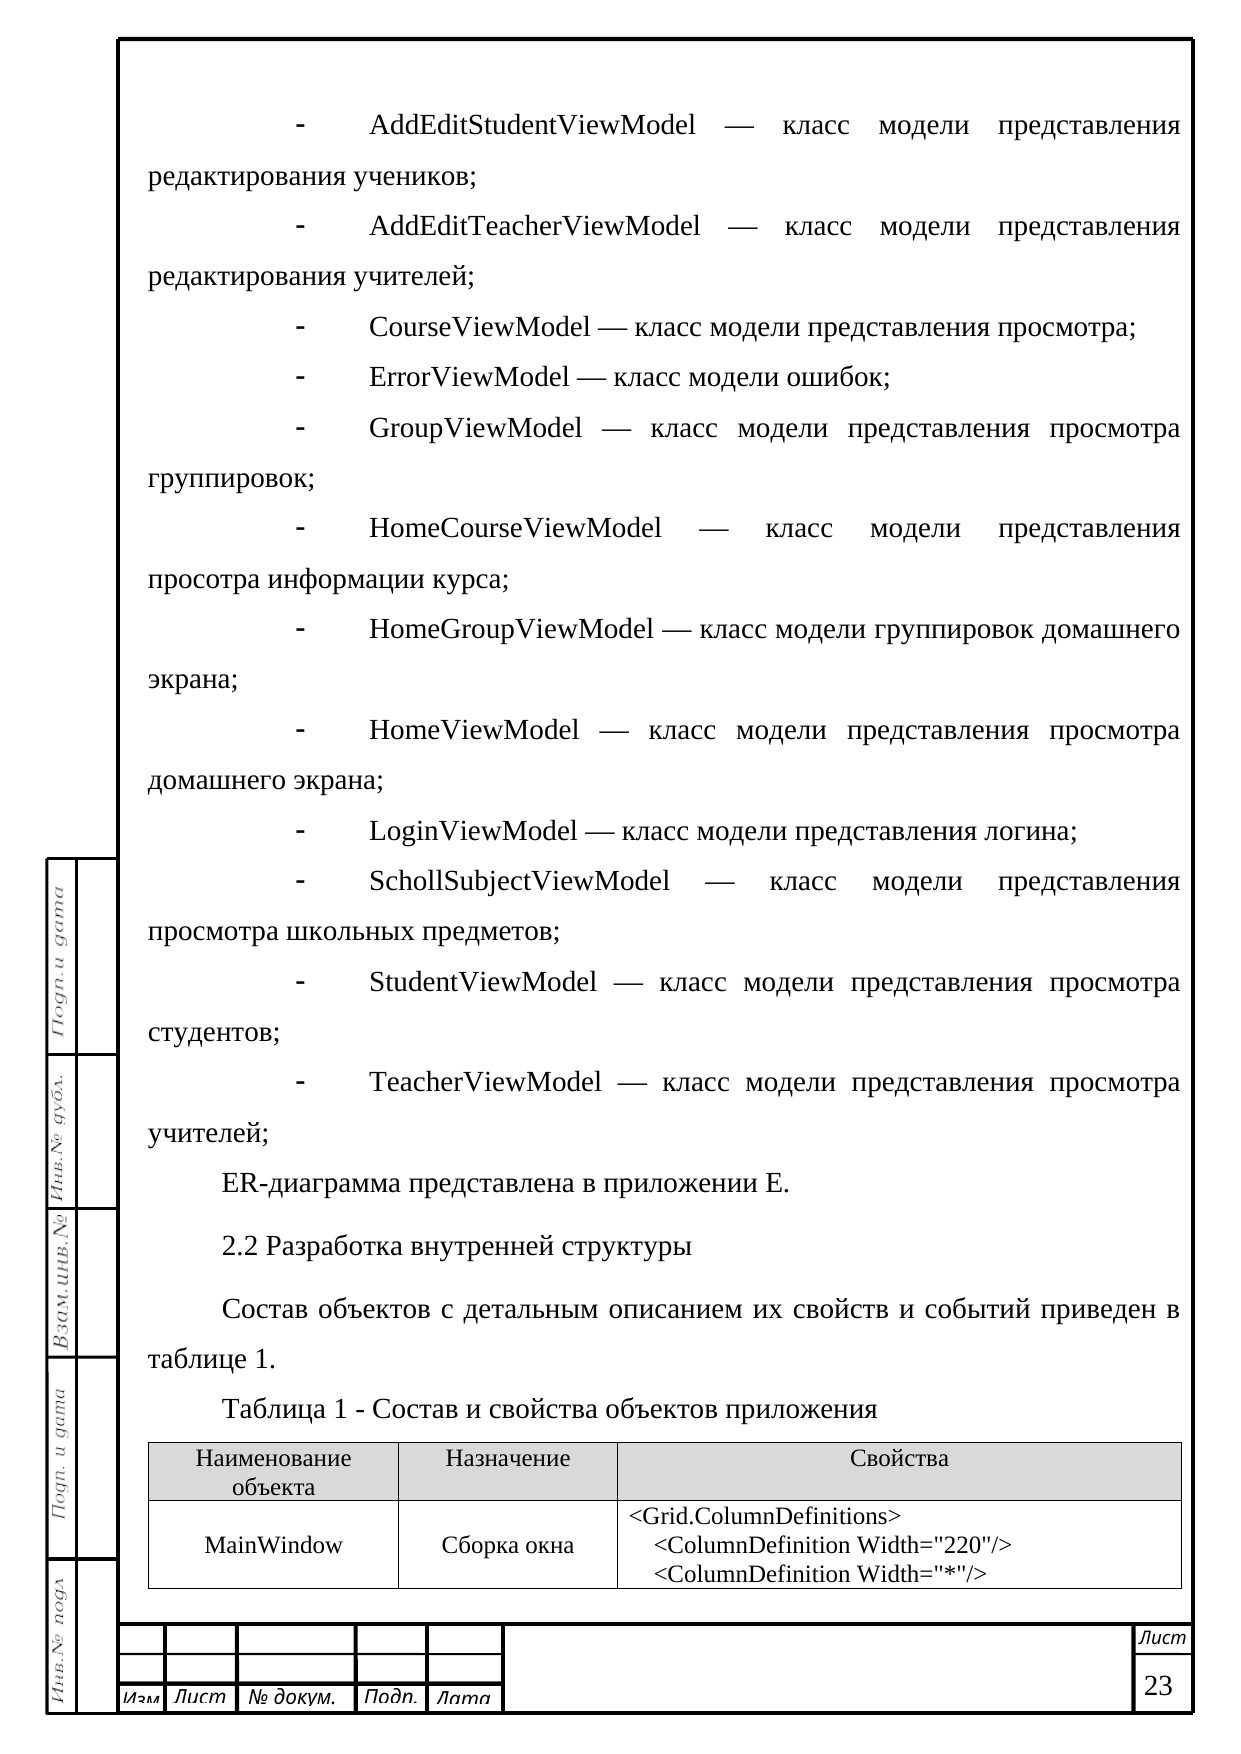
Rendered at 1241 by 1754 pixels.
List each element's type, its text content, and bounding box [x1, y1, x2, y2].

list HomeGroupViewModel — класс модели группировок домашнего экрана; [148, 611, 1181, 695]
table_cell Сборка окна [399, 1501, 617, 1588]
text Состав объектов с детальным описанием их свойств и событий приведен в таблице 1. [148, 1291, 1181, 1375]
text Таблица 1 - Состав и свойства объектов приложения [148, 1391, 1181, 1425]
list SchollSubjectViewModel — класс модели представления просмотра школьных предметов; [148, 863, 1181, 947]
list HomeCourseViewModel — класс модели представления просотра информации курса; [148, 510, 1181, 594]
table_header Свойства [618, 1443, 1181, 1500]
table_cell MainWindow [149, 1501, 398, 1588]
list CourseViewModel — класс модели представления просмотра; [148, 309, 1181, 342]
table_header Наименование объекта [149, 1443, 398, 1500]
list AddEditTeacherViewModel — класс модели представления редактирования учителей; [148, 208, 1181, 292]
text ER-диаграмма представлена в приложении Е. [148, 1165, 1181, 1199]
list ErrorViewModel — класс модели ошибок; [148, 359, 1181, 393]
list GroupViewModel — класс модели представления просмотра группировок; [148, 410, 1181, 494]
list HomeViewModel — класс модели представления просмотра домашнего экрана; [148, 712, 1181, 796]
list TeacherViewModel — класс модели представления просмотра учителей; [148, 1064, 1181, 1148]
list AddEditStudentViewModel — класс модели представления редактирования учеников; [148, 107, 1181, 191]
list StudentViewModel — класс модели представления просмотра студентов; [148, 964, 1181, 1048]
table_header Назначение [399, 1443, 617, 1500]
subtitle 2.2 Разработка внутренней структуры [148, 1228, 1181, 1262]
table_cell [618, 1501, 1181, 1588]
list LoginViewModel — класс модели представления логина; [148, 813, 1181, 846]
